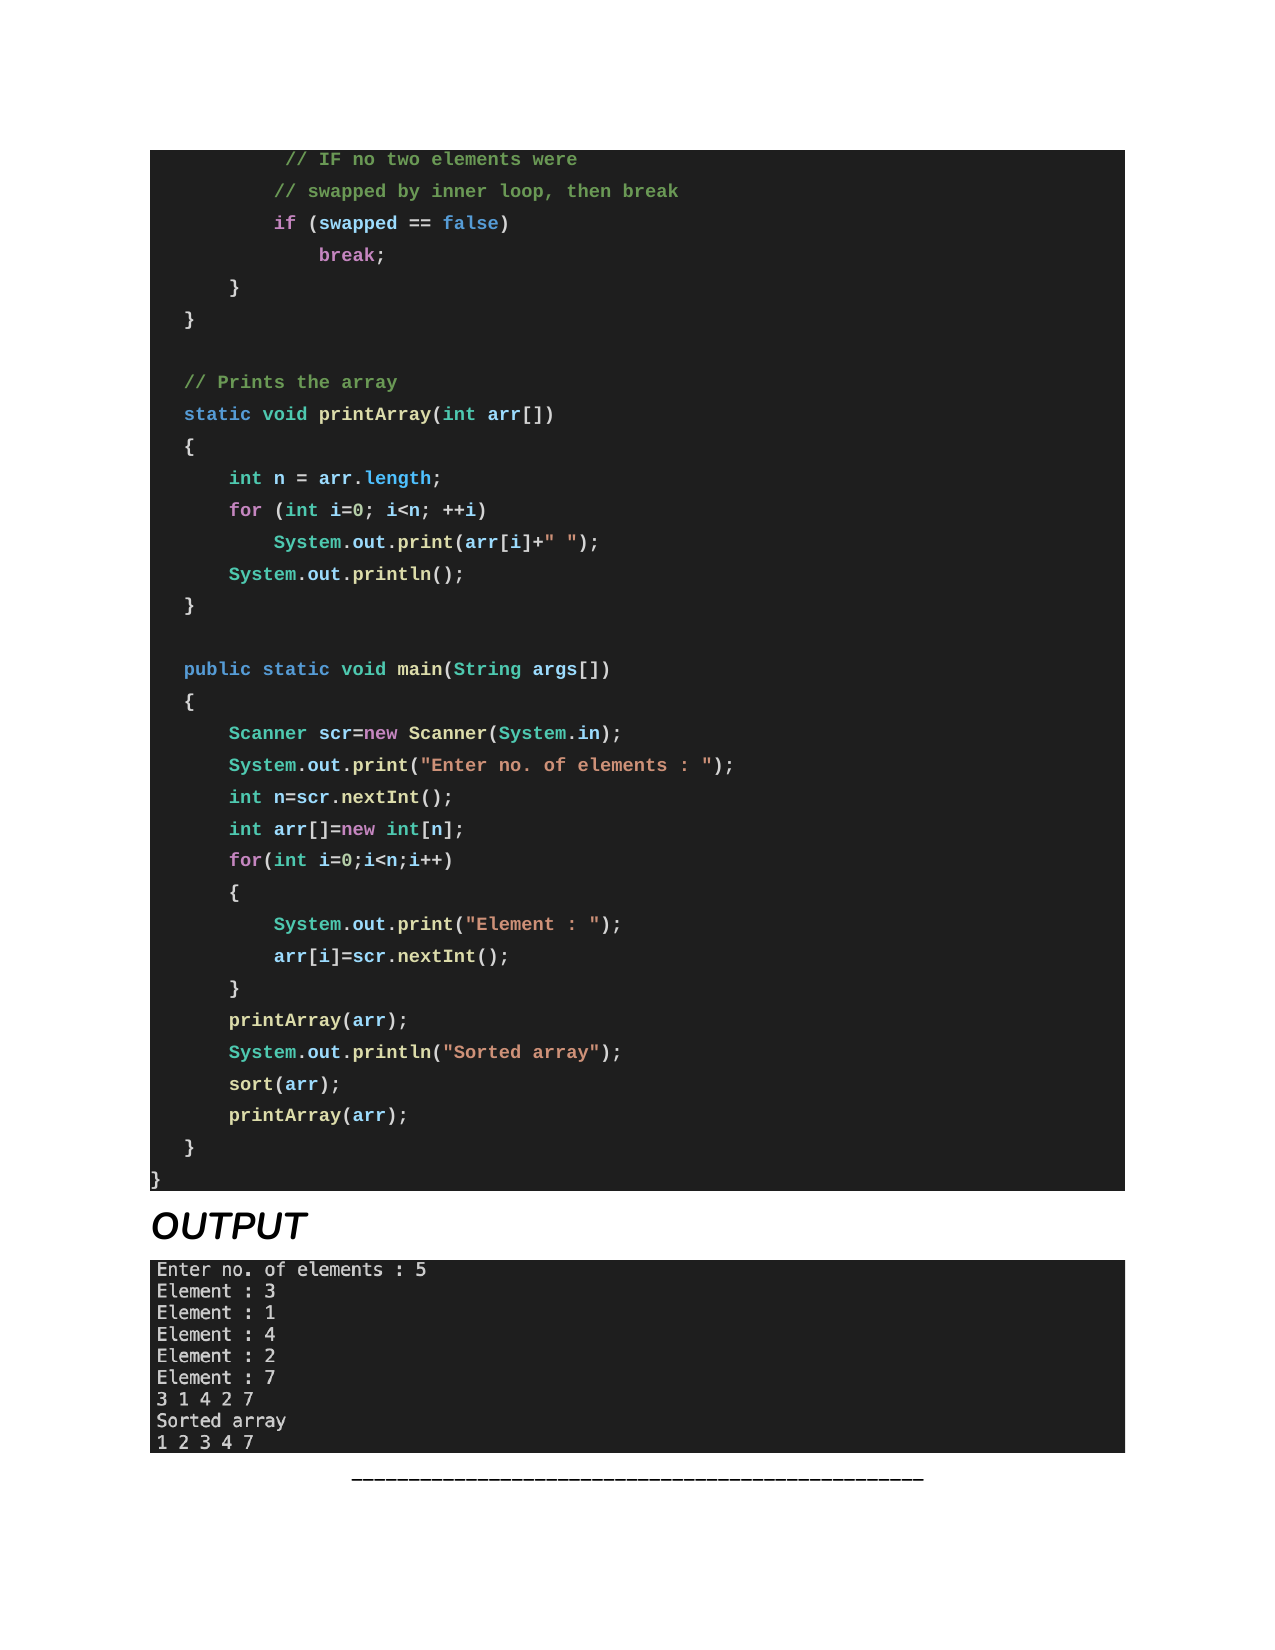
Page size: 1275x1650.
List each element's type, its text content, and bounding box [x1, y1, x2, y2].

text // Prints the array [150, 373, 1125, 394]
text __________________________________________________ [150, 1456, 1125, 1487]
text printArray(arr); [150, 1106, 1125, 1127]
text if (swapped == false) [150, 214, 1125, 235]
text int n=scr.nextInt(); [150, 787, 1125, 809]
text printArray(arr); [150, 1011, 1125, 1032]
text arr[i]=scr.nextInt(); [150, 947, 1125, 968]
picture [150, 1260, 1125, 1453]
text System.out.println(); [150, 564, 1125, 586]
text for (int i=0; i<n; ++i) [150, 501, 1125, 522]
text sort(arr); [150, 1074, 1125, 1096]
text // IF no two elements were [150, 150, 1125, 171]
text static void printArray(int arr[]) [150, 405, 1125, 426]
text public static void main(String args[]) [150, 660, 1125, 681]
text } [150, 1170, 1125, 1191]
text Scanner scr=new Scanner(System.in); [150, 724, 1125, 745]
text { [150, 437, 1125, 458]
text int arr[]=new int[n]; [150, 819, 1125, 841]
text { [150, 692, 1125, 713]
text } [150, 309, 1125, 331]
text System.out.println("Sorted array"); [150, 1042, 1125, 1064]
text System.out.print("Element : "); [150, 915, 1125, 936]
text { [150, 883, 1125, 904]
text int n = arr.length; [150, 469, 1125, 490]
text for(int i=0;i<n;i++) [150, 851, 1125, 872]
text OUTPUT [150, 1202, 1125, 1253]
text System.out.print("Enter no. of elements : "); [150, 756, 1125, 777]
text } [150, 1138, 1125, 1159]
text } [150, 277, 1125, 299]
text break; [150, 246, 1125, 267]
text System.out.print(arr[i]+" "); [150, 532, 1125, 554]
text // swapped by inner loop, then break [150, 182, 1125, 203]
text } [150, 596, 1125, 617]
text } [150, 979, 1125, 1000]
